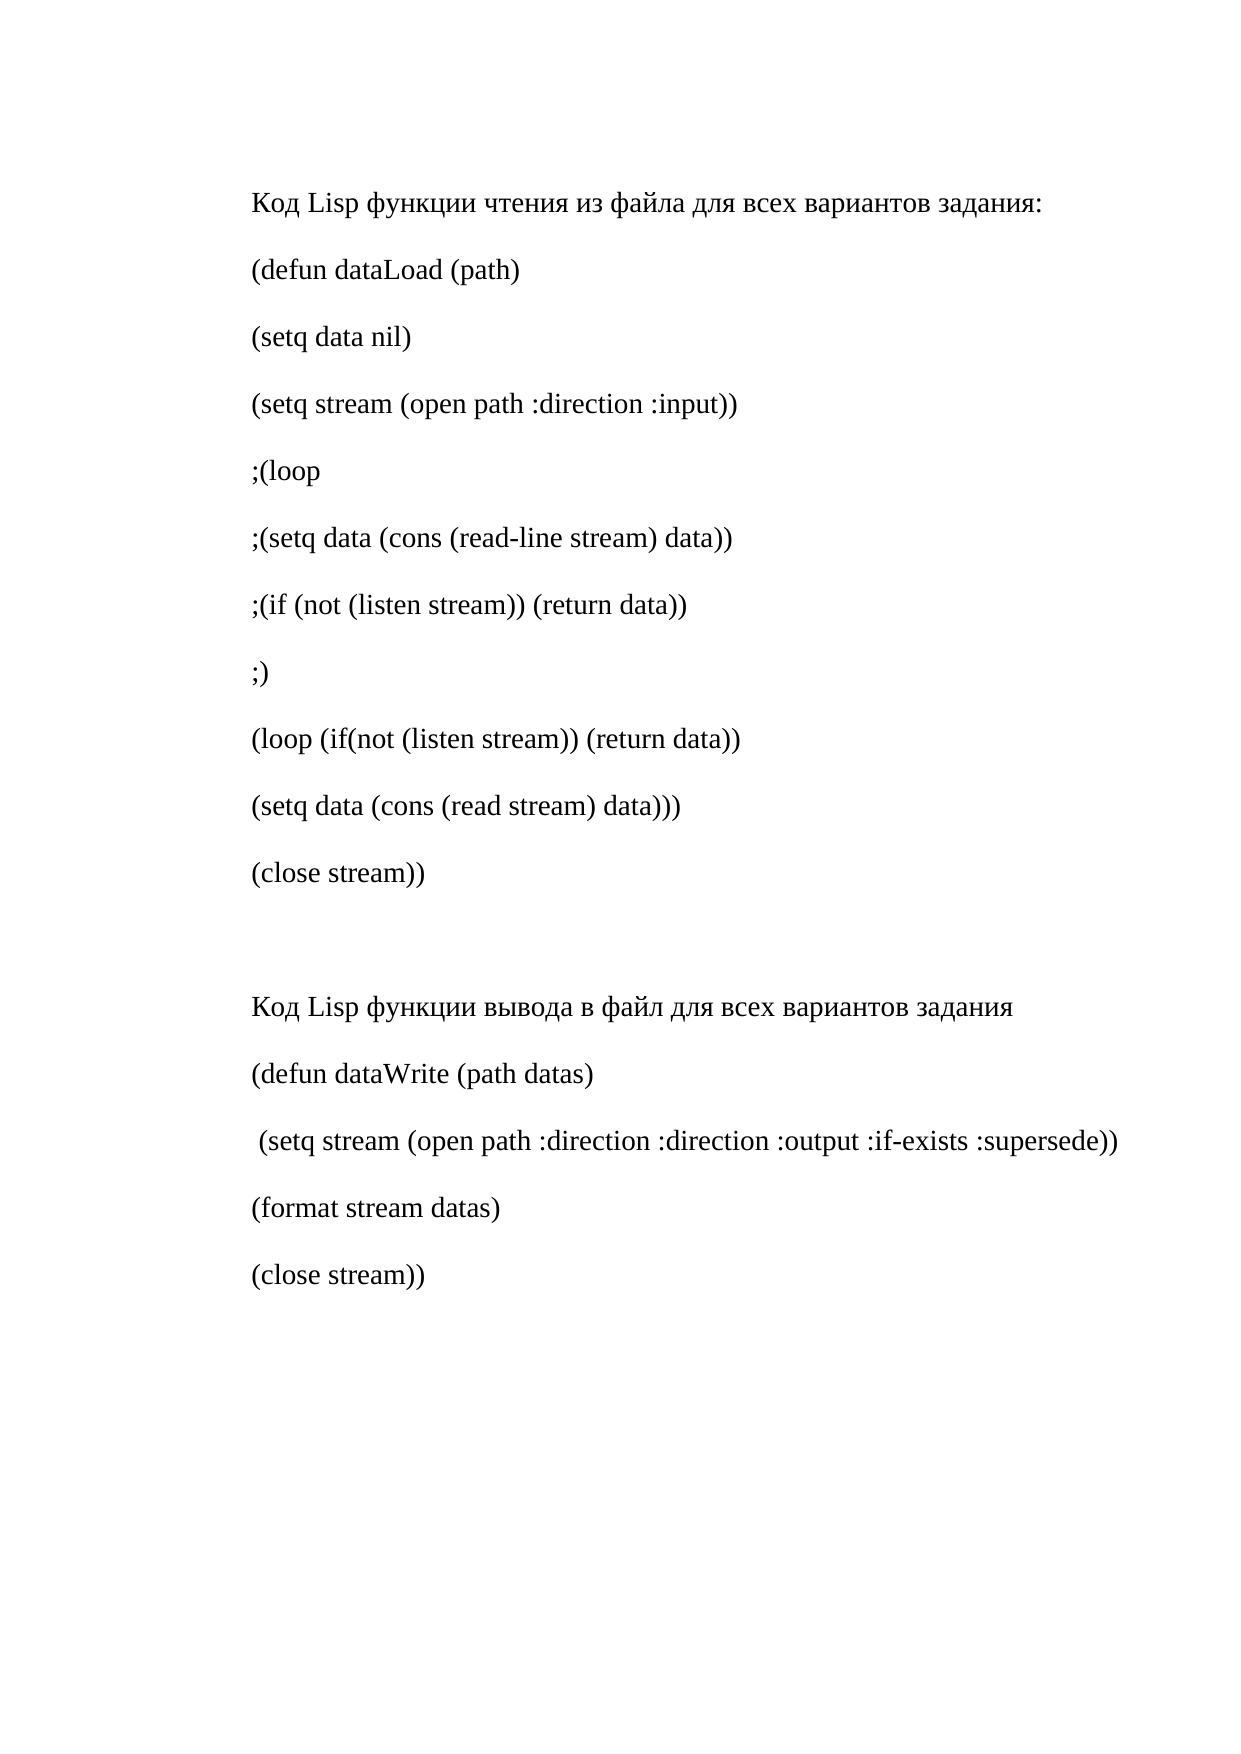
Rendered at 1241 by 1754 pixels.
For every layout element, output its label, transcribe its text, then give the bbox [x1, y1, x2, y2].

text ;(loop [177, 453, 1152, 487]
text (setq data nil) [177, 319, 1152, 353]
text (close stream)) [177, 855, 1152, 888]
text (defun dataWrite (path datas) [177, 1056, 1152, 1089]
text ;) [177, 654, 1152, 687]
text ;(if (not (listen stream)) (return data)) [177, 587, 1152, 621]
text (setq data (cons (read stream) data))) [177, 788, 1152, 821]
text (defun dataLoad (path) [177, 252, 1152, 286]
text (loop (if(not (listen stream)) (return data)) [177, 721, 1152, 754]
text Код Lisp функции вывода в файл для всех вариантов задания [177, 989, 1152, 1022]
text ;(setq data (cons (read-line stream) data)) [177, 520, 1152, 553]
text (setq stream (open path :direction :direction :output :if-exists :supersede)) [177, 1123, 1152, 1156]
text (setq stream (open path :direction :input)) [177, 386, 1152, 419]
text (close stream)) [177, 1257, 1152, 1290]
text Код Lisp функции чтения из файла для всех вариантов задания: [177, 185, 1152, 219]
text (format stream datas) [177, 1190, 1152, 1223]
